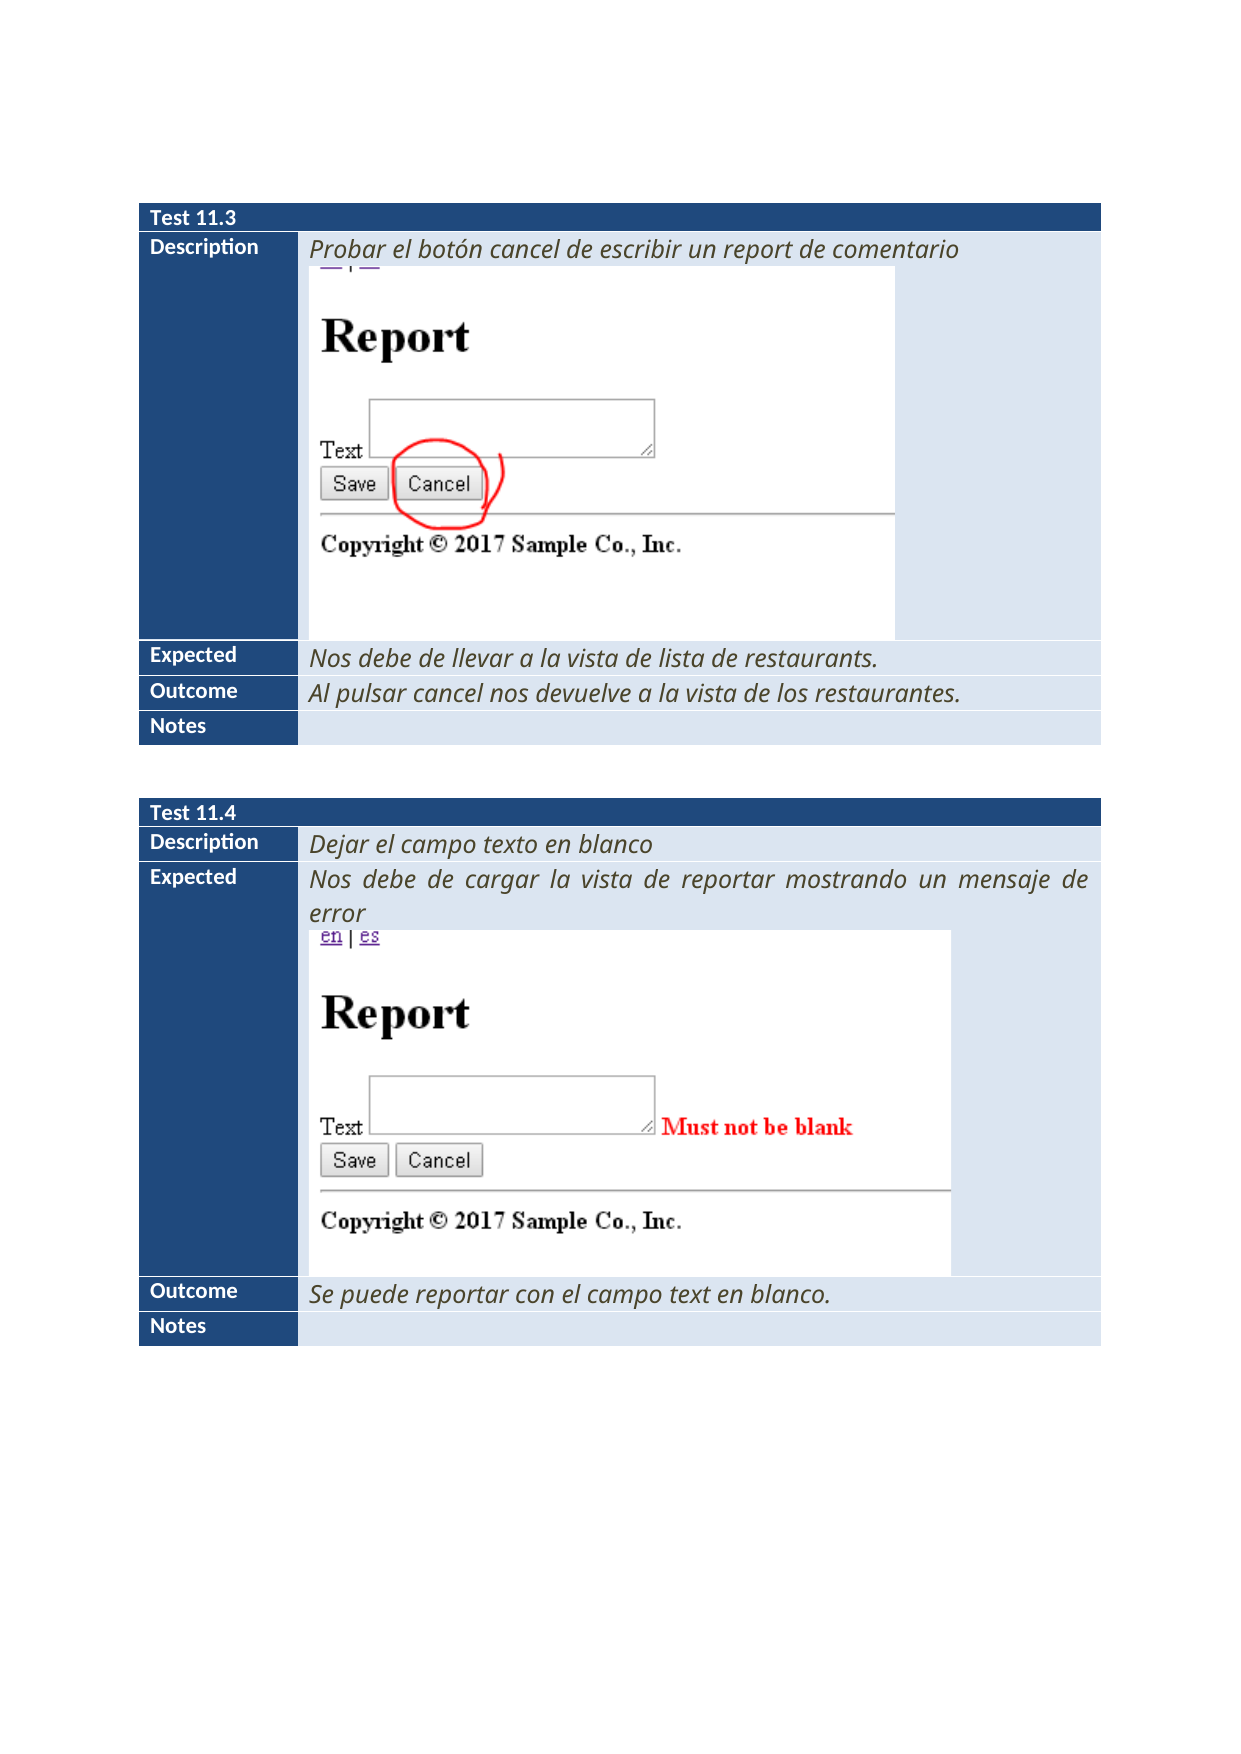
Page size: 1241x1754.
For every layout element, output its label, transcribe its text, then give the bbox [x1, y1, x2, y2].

picture [308, 930, 952, 1276]
table_cell Nos debe de cargar la vista de reportar mostrando un mensaje de error [298, 862, 1101, 1276]
table_cell Outcome [139, 676, 298, 710]
picture [308, 266, 895, 640]
table_cell Expected [139, 862, 298, 1276]
table_cell Probar el botón cancel de escribir un report de comentario [298, 232, 1101, 639]
table_cell Dejar el campo texto en blanco [298, 827, 1101, 861]
table_cell Nos debe de llevar a la vista de lista de restaurants. [298, 641, 1101, 675]
table_cell Al pulsar cancel nos devuelve a la vista de los restaurantes. [298, 676, 1101, 710]
table_cell [298, 1312, 1101, 1346]
table_header Test 11.4 [139, 798, 1101, 826]
table_cell Description [139, 232, 298, 639]
table_cell Se puede reportar con el campo text en blanco. [298, 1277, 1101, 1311]
table_cell Expected [139, 641, 298, 675]
table_cell Notes [139, 1312, 298, 1346]
table_cell Outcome [139, 1277, 298, 1311]
table_cell Description [139, 827, 298, 861]
table_cell Notes [139, 711, 298, 745]
table_header Test 11.3 [139, 203, 1101, 231]
table_cell [298, 711, 1101, 745]
